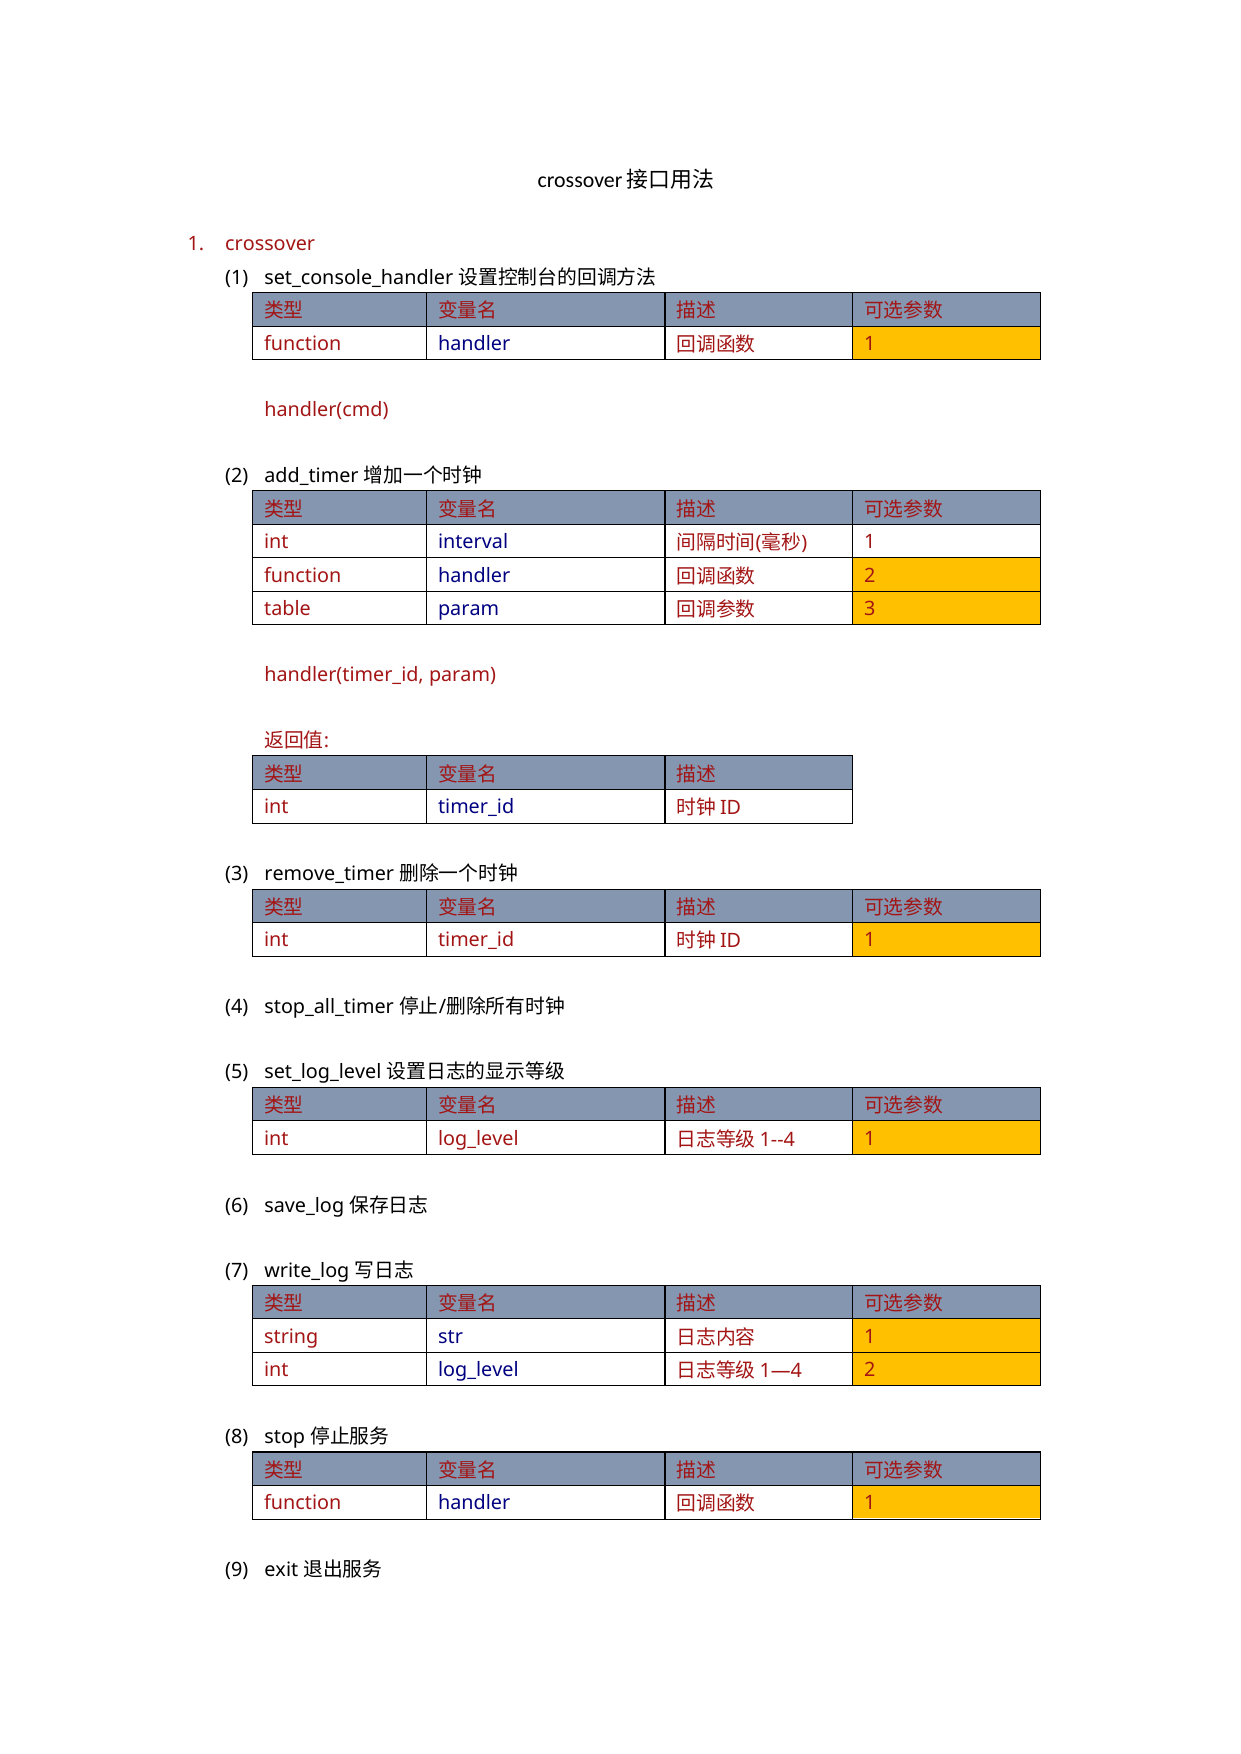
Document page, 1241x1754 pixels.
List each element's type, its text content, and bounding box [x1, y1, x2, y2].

list handler(cmd) [264, 393, 1053, 425]
list set_log_level 设置日志的显示等级 [225, 1054, 1053, 1087]
table_header 类型 [253, 890, 426, 922]
table_cell handler [427, 327, 664, 359]
table_header 描述 [666, 1286, 852, 1318]
list exit 退出服务 [225, 1552, 1053, 1584]
table_header 描述 [666, 1453, 852, 1485]
table_header 变量名 [427, 491, 664, 524]
list add_timer 增加一个时钟 [225, 458, 1053, 490]
table_header 可选参数 [853, 293, 1040, 326]
table_header 可选参数 [853, 1088, 1040, 1120]
list remove_timer 删除一个时钟 [225, 856, 1053, 888]
table_cell log_level [427, 1353, 664, 1385]
table_header 类型 [253, 293, 426, 326]
table_cell 1 [853, 1121, 1040, 1154]
table_cell timer_id [427, 923, 664, 956]
list crossover [187, 227, 1053, 259]
table_cell 日志等级1--4 [666, 1121, 852, 1154]
table_header 类型 [253, 756, 426, 789]
table_header 变量名 [427, 890, 664, 922]
table_cell 回调函数 [666, 327, 852, 359]
table_header 类型 [253, 1088, 426, 1120]
table_cell 1 [853, 1319, 1040, 1352]
table_cell 1 [853, 327, 1040, 359]
table_cell 2 [853, 1353, 1040, 1385]
table_cell str [427, 1319, 664, 1352]
table_cell int [253, 923, 426, 956]
table_cell handler [427, 558, 664, 591]
table_header 变量名 [427, 1088, 664, 1120]
list save_log 保存日志 [225, 1187, 1053, 1220]
table_cell table [253, 592, 426, 624]
table_cell 回调参数 [666, 592, 852, 624]
list handler(timer_id, param) [264, 658, 1053, 690]
table_cell 时钟ID [666, 790, 852, 822]
list 返回值: [264, 723, 1053, 755]
table_cell 回调函数 [666, 558, 852, 591]
table_cell 1 [853, 1486, 1040, 1518]
table_header 变量名 [427, 756, 664, 789]
table_cell log_level [427, 1121, 664, 1154]
table_header 类型 [253, 491, 426, 524]
table_header 变量名 [427, 1453, 664, 1485]
table_cell function [253, 1486, 426, 1518]
list write_log 写日志 [225, 1252, 1053, 1285]
table_cell 1 [853, 923, 1040, 956]
list stop 停止服务 [225, 1419, 1053, 1451]
table_header 描述 [666, 890, 852, 922]
table_cell 日志等级1—4 [666, 1353, 852, 1385]
table_header 描述 [666, 491, 852, 524]
table_cell int [253, 525, 426, 557]
list set_console_handler 设置控制台的回调方法 [225, 259, 1053, 292]
table_cell int [253, 1121, 426, 1154]
table_header 类型 [253, 1286, 426, 1318]
table_header 可选参数 [853, 1453, 1040, 1485]
table_cell 2 [853, 558, 1040, 591]
table_cell 日志内容 [666, 1319, 852, 1352]
table_cell 间隔时间(毫秒) [666, 525, 852, 557]
table_header 变量名 [427, 293, 664, 326]
table_header 描述 [666, 756, 852, 789]
table_header 可选参数 [853, 1286, 1040, 1318]
table_header 可选参数 [853, 491, 1040, 524]
table_cell 3 [853, 592, 1040, 624]
table_cell function [253, 558, 426, 591]
table_header 类型 [253, 1453, 426, 1485]
table_header 变量名 [427, 1286, 664, 1318]
table_header 描述 [666, 293, 852, 326]
table_cell 1 [853, 525, 1040, 557]
table_cell timer_id [427, 790, 664, 822]
text crossover接口用法 [494, 162, 1053, 194]
table_cell 时钟ID [666, 923, 852, 956]
table_cell param [427, 592, 664, 624]
table_cell 回调函数 [666, 1486, 852, 1518]
table_header 可选参数 [853, 890, 1040, 922]
table_cell string [253, 1319, 426, 1352]
table_cell int [253, 1353, 426, 1385]
list stop_all_timer 停止/删除所有时钟 [225, 989, 1053, 1022]
table_cell function [253, 327, 426, 359]
table_cell interval [427, 525, 664, 557]
table_header 描述 [666, 1088, 852, 1120]
table_cell handler [427, 1486, 664, 1518]
table_cell int [253, 790, 426, 822]
